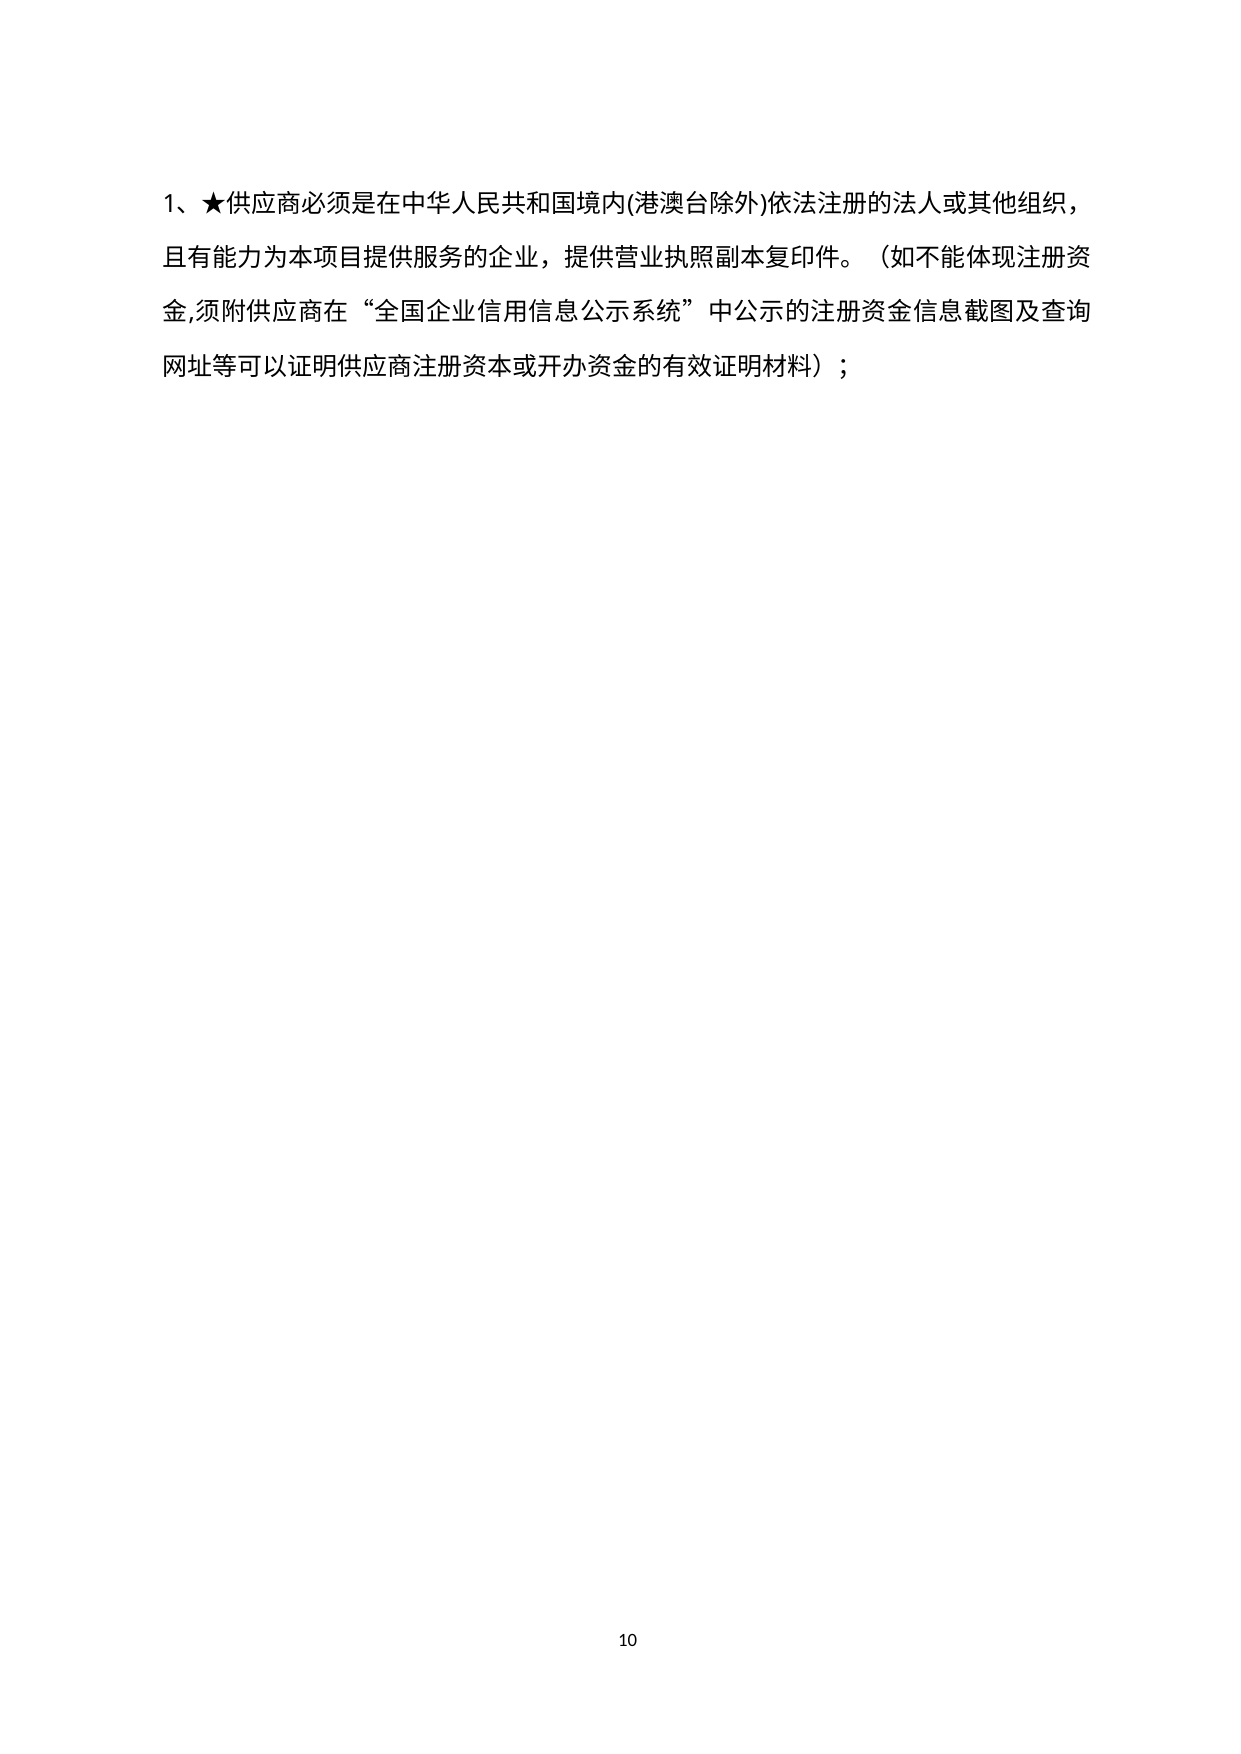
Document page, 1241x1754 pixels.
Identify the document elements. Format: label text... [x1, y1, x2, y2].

subtitle 1、★供应商必须是在中华人民共和国境内(港澳台除外)依法注册的法人或其他组织，且有能力为本项目提供服务的企业，提供营业执照副本复印件。（如不能体现注册资金,须附供应商在“全国企业信用信息公示系统”中公示的注册资金信息截图及查询网址等可以证明供应商注册资本或开办资金的有效证明材料）； [162, 183, 1092, 382]
